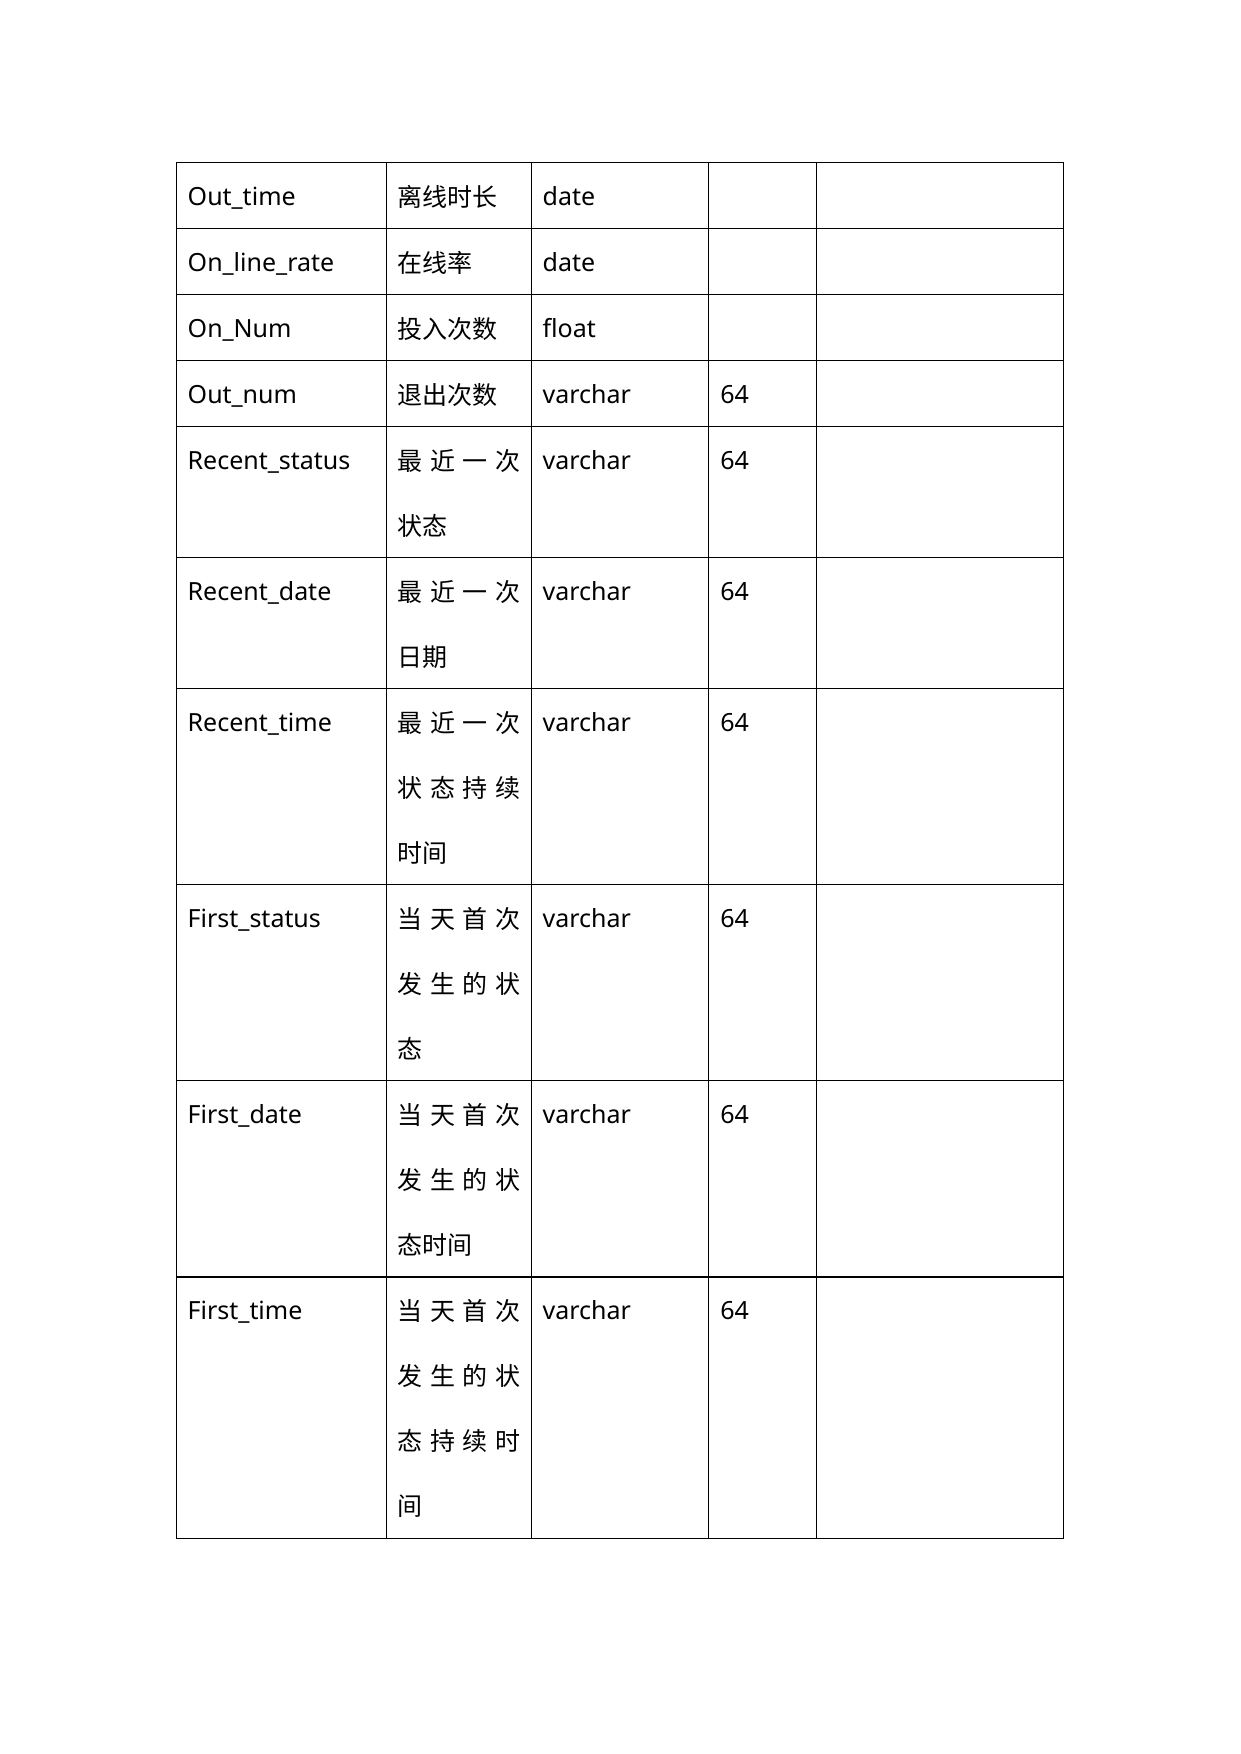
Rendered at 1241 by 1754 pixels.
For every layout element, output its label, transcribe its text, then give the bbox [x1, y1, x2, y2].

table_cell 当天首次发生的状态时间 [387, 1081, 531, 1276]
table_cell On_line_rate [177, 229, 386, 294]
table_cell 64 [709, 885, 816, 1080]
table_cell [709, 229, 816, 294]
table_cell [817, 689, 1063, 884]
table_cell 64 [709, 1081, 816, 1276]
table_cell 最近一次状态 [387, 427, 531, 557]
table_cell 最近一次状态持续时间 [387, 689, 531, 884]
table_cell 退出次数 [387, 361, 531, 426]
table_cell date [532, 163, 708, 228]
table_cell [817, 361, 1063, 426]
table_cell First_time [177, 1278, 386, 1537]
table_cell 当天首次发生的状态 [387, 885, 531, 1080]
table_cell 离线时长 [387, 163, 531, 228]
table_cell [817, 427, 1063, 557]
table_cell float [532, 295, 708, 360]
table_cell [817, 885, 1063, 1080]
table_cell varchar [532, 689, 708, 884]
table_cell Recent_status [177, 427, 386, 557]
table_cell varchar [532, 361, 708, 426]
table_cell [709, 295, 816, 360]
table_cell 64 [709, 689, 816, 884]
table_cell 64 [709, 1278, 816, 1537]
table_cell varchar [532, 558, 708, 688]
table_cell [709, 163, 816, 228]
table_cell 最近一次日期 [387, 558, 531, 688]
table_cell Out_num [177, 361, 386, 426]
table_cell 64 [709, 558, 816, 688]
table_cell [817, 163, 1063, 228]
table_cell varchar [532, 427, 708, 557]
table_cell Recent_date [177, 558, 386, 688]
table_cell [817, 295, 1063, 360]
table_cell 64 [709, 427, 816, 557]
table_cell Recent_time [177, 689, 386, 884]
table_cell 64 [709, 361, 816, 426]
table_cell [817, 1278, 1063, 1537]
table_cell varchar [532, 1278, 708, 1537]
table_cell [817, 558, 1063, 688]
table_cell [817, 1081, 1063, 1276]
table_cell varchar [532, 885, 708, 1080]
table_cell [817, 229, 1063, 294]
table_cell date [532, 229, 708, 294]
table_cell 在线率 [387, 229, 531, 294]
table_cell First_status [177, 885, 386, 1080]
table_cell 当天首次发生的状态持续时间 [387, 1278, 531, 1537]
table_cell On_Num [177, 295, 386, 360]
table_cell First_date [177, 1081, 386, 1276]
table_cell Out_time [177, 163, 386, 228]
table_cell varchar [532, 1081, 708, 1276]
table_cell 投入次数 [387, 295, 531, 360]
